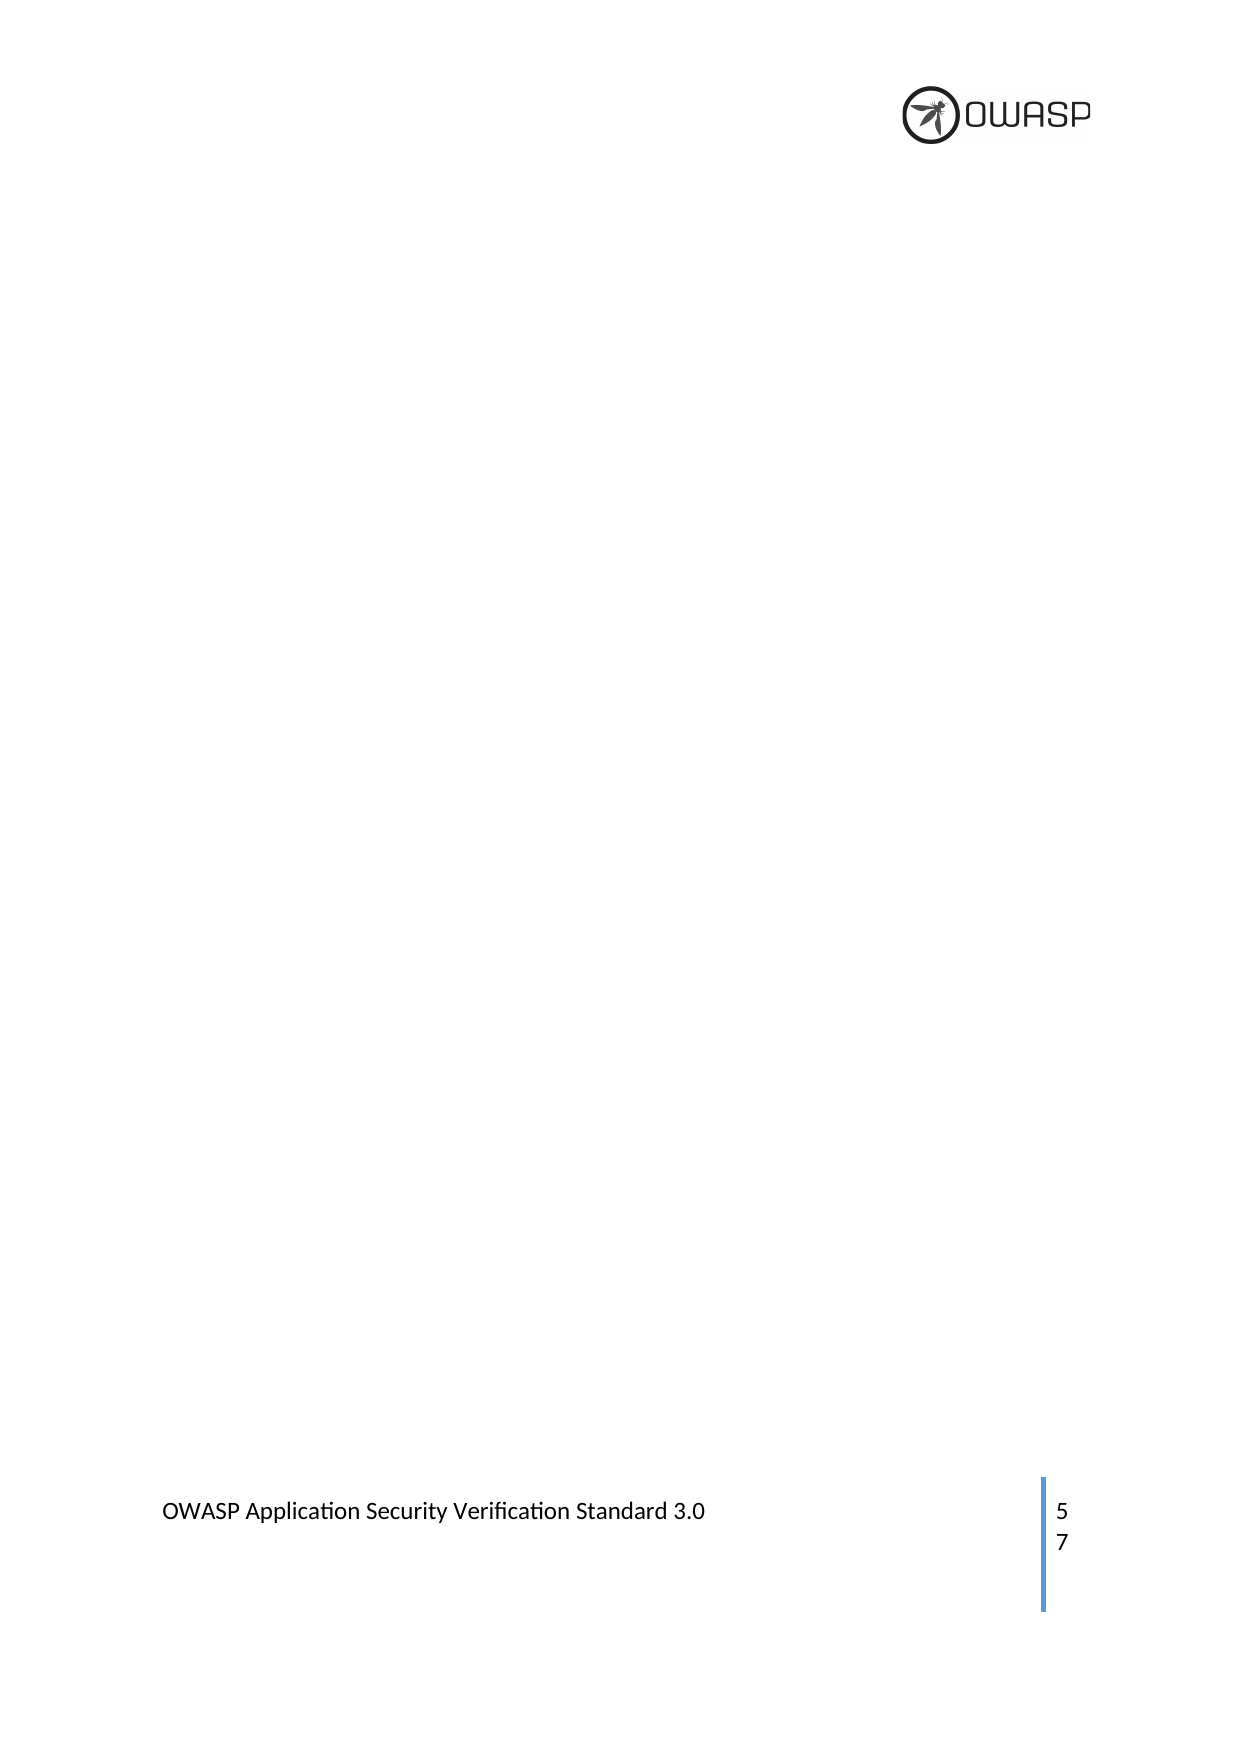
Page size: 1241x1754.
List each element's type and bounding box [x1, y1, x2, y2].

picture [902, 86, 1091, 144]
